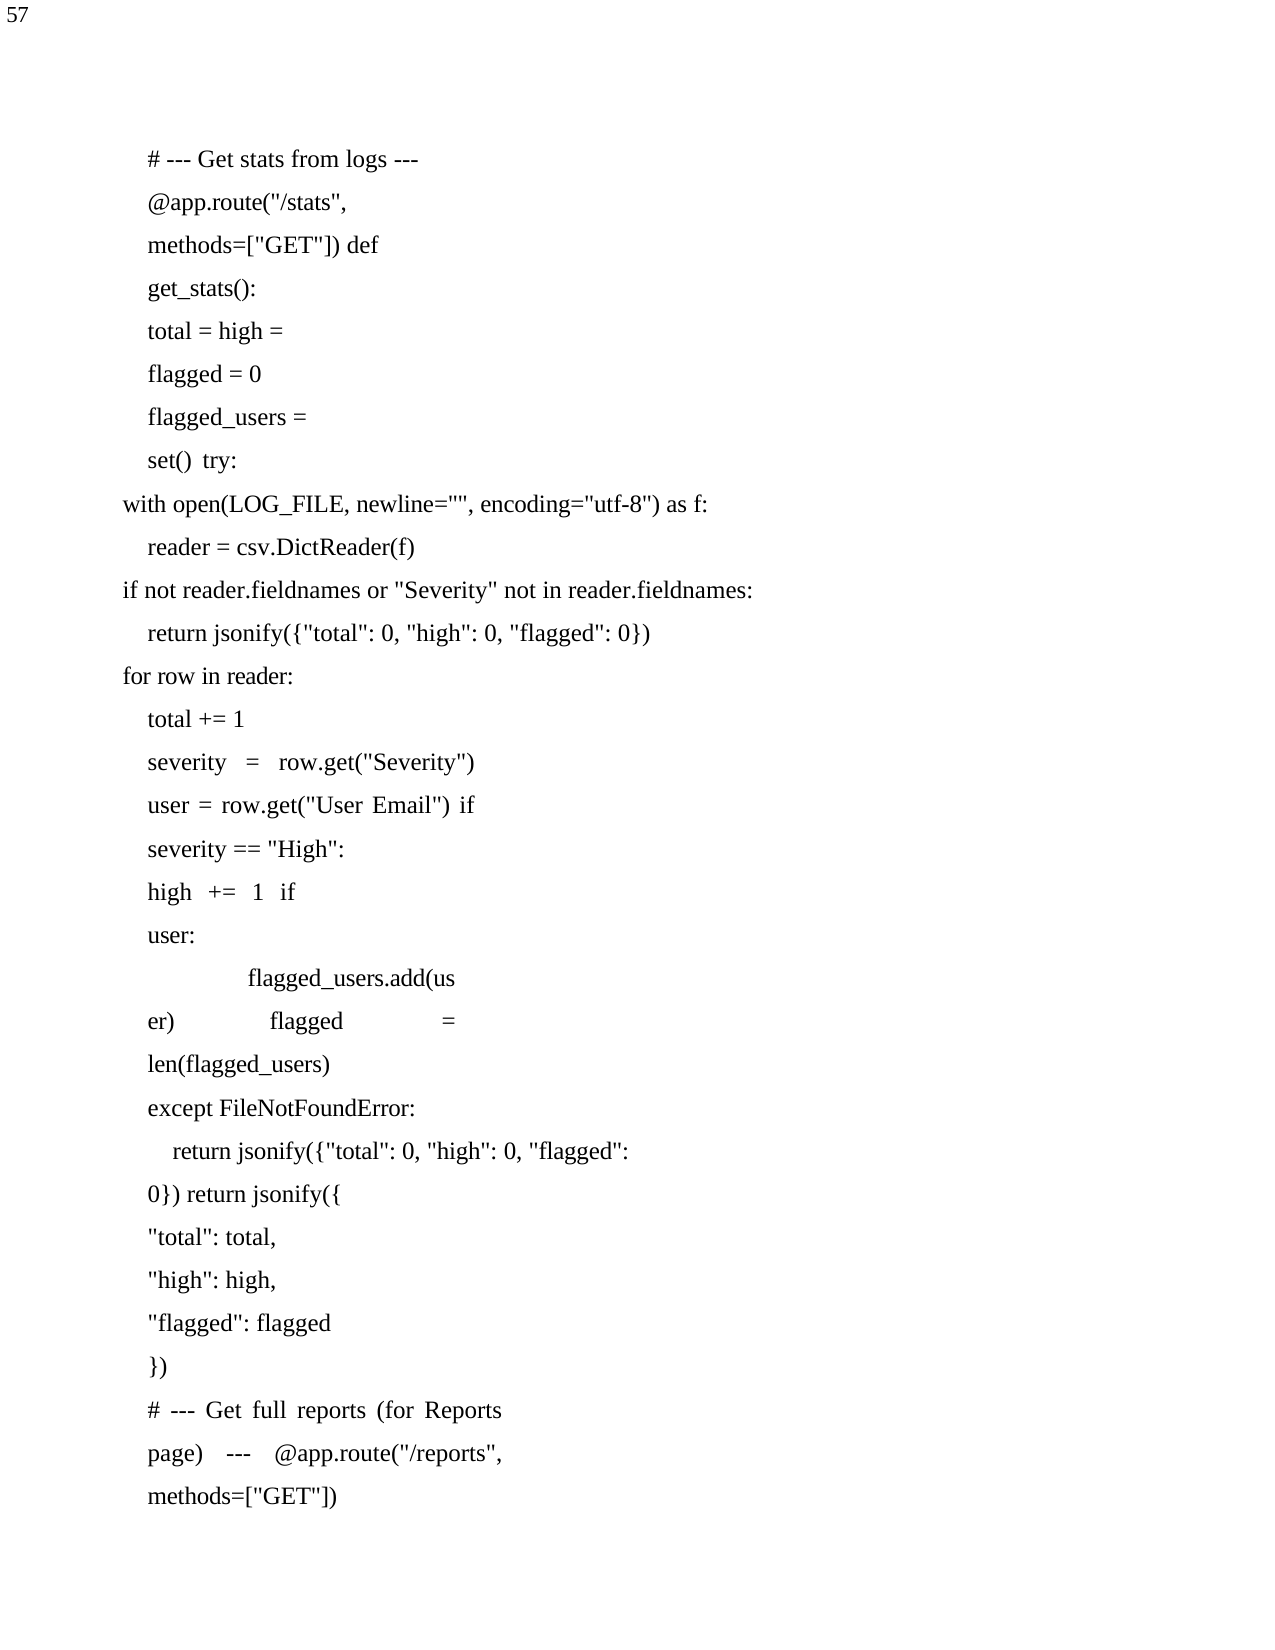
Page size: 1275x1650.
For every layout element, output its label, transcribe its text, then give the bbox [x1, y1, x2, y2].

text # --- Get stats from logs --- @app.route("/stats", methods=["GET"]) def get_stats(): [147, 144, 456, 302]
text if not reader.fieldnames or "Severity" not in reader.fieldnames: return jsonify({"total": 0, "high": 0, "flagged": 0}) [122, 575, 808, 647]
text except FileNotFoundError: [147, 1093, 1246, 1121]
text return jsonify({"total": 0, "high": 0, "flagged": [172, 1136, 1246, 1165]
text severity = row.get("Severity") user = row.get("User Email") if severity == "High": [147, 747, 475, 862]
text high += 1 if user: [147, 877, 295, 949]
text flagged_users.add(us [247, 963, 1246, 992]
text # --- Get full reports (for Reports page) --- @app.route("/reports", methods=["GET"]) [147, 1395, 502, 1510]
text for row in reader: total += 1 [122, 661, 307, 733]
text total = high = flagged = 0 flagged_users = set() try: [147, 316, 307, 474]
text er) flagged = len(flagged_users) [147, 1006, 456, 1078]
text with open(LOG_FILE, newline="", encoding="utf-8") as f: reader = csv.DictReader(f) [122, 489, 728, 561]
text 0}) return jsonify({ "total": total, "high": high, "flagged": flagged [147, 1179, 346, 1337]
text }) [147, 1351, 1246, 1380]
